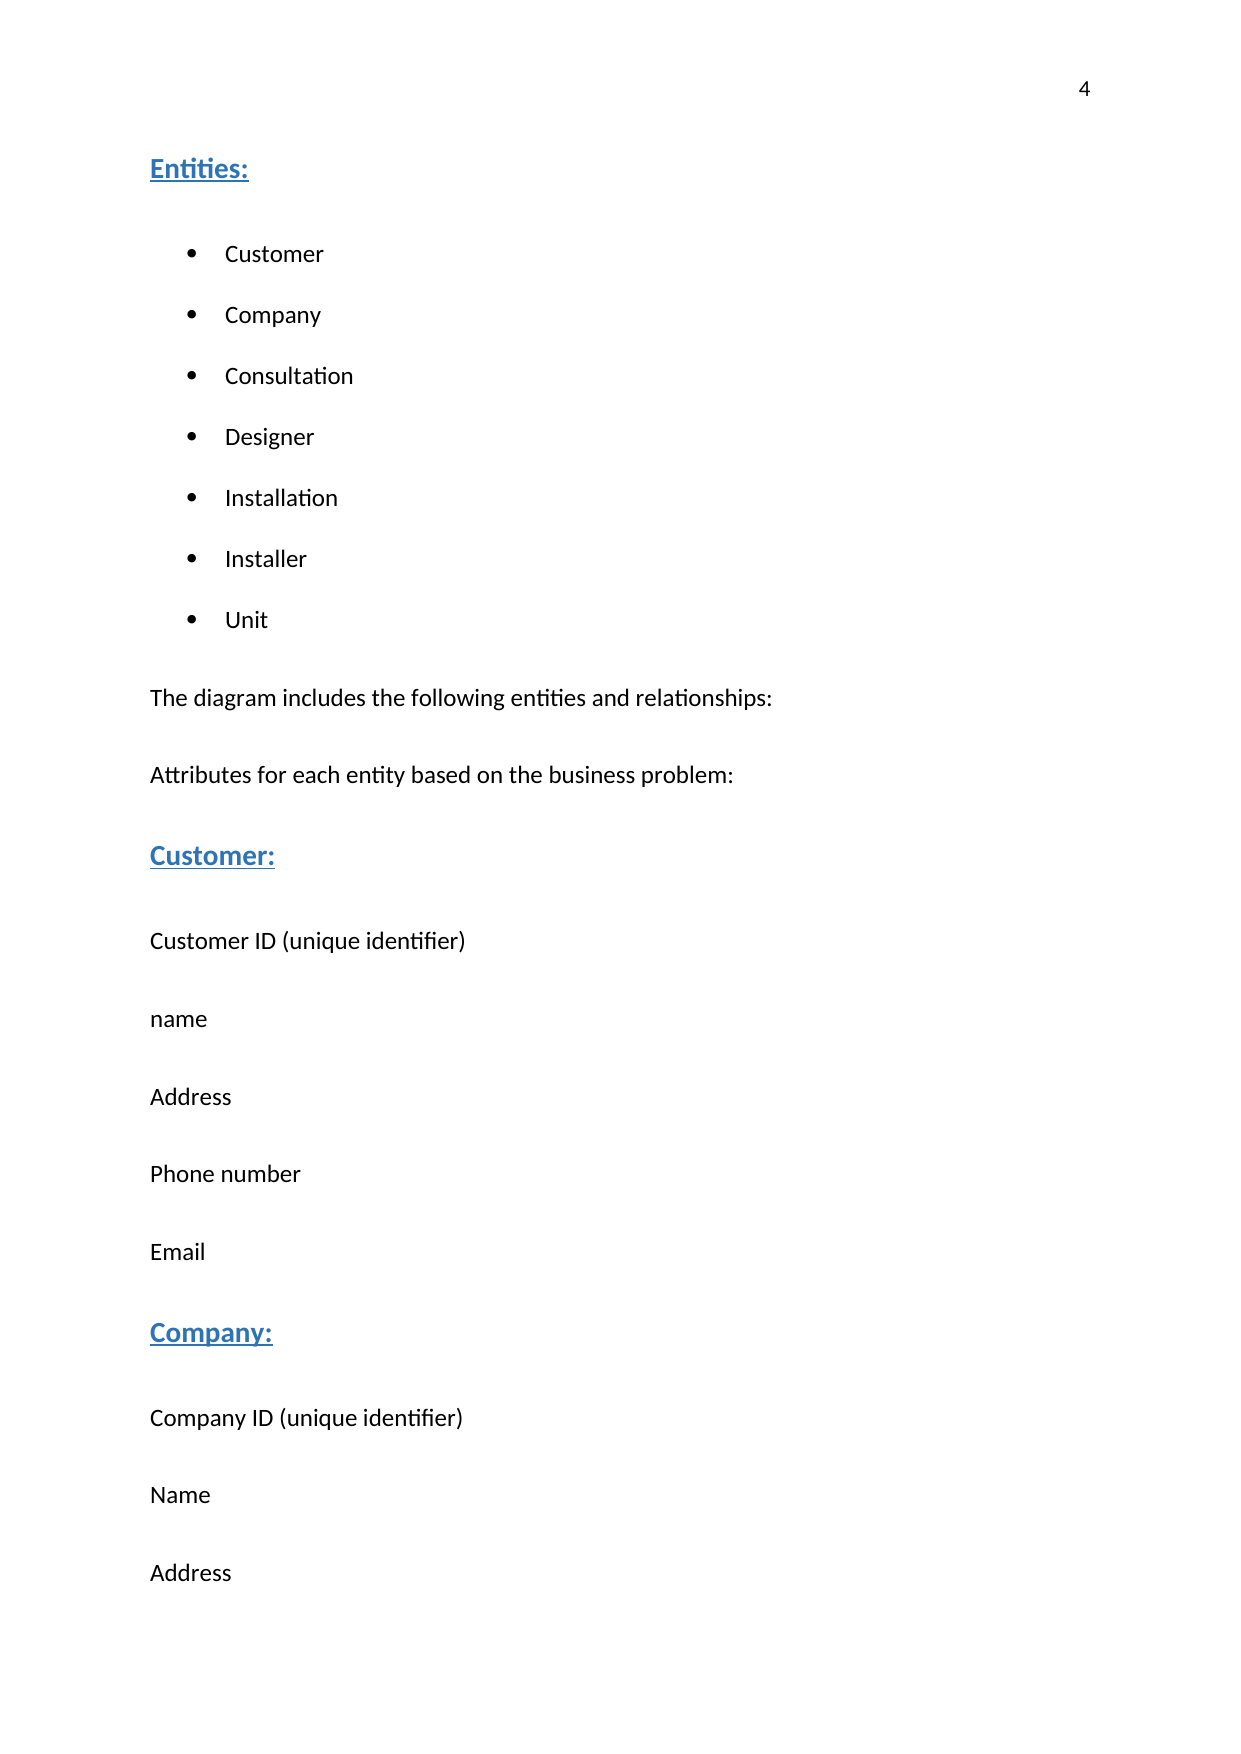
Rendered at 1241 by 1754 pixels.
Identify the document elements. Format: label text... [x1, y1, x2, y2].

text Phone number [150, 1158, 1090, 1189]
list Designer [187, 421, 1090, 452]
text Company ID (unique identifier) [150, 1402, 1090, 1432]
text Customer: [150, 837, 1090, 873]
list Company [187, 299, 1090, 329]
list Installer [187, 543, 1090, 574]
text Address [150, 1081, 1090, 1111]
text Address [150, 1557, 1090, 1588]
text Attributes for each entity based on the business problem: [150, 759, 1090, 790]
list Installation [187, 482, 1090, 513]
text Customer ID (unique identifier) [150, 925, 1090, 956]
text name [150, 1003, 1090, 1033]
list Unit [187, 604, 1090, 635]
text Email [150, 1236, 1090, 1267]
list Customer [187, 238, 1090, 268]
list Consultation [187, 360, 1090, 391]
text Company: [150, 1314, 1090, 1349]
text Name [150, 1479, 1090, 1510]
text The diagram includes the following entities and relationships: [150, 682, 1090, 712]
text Entities: [150, 150, 1090, 186]
